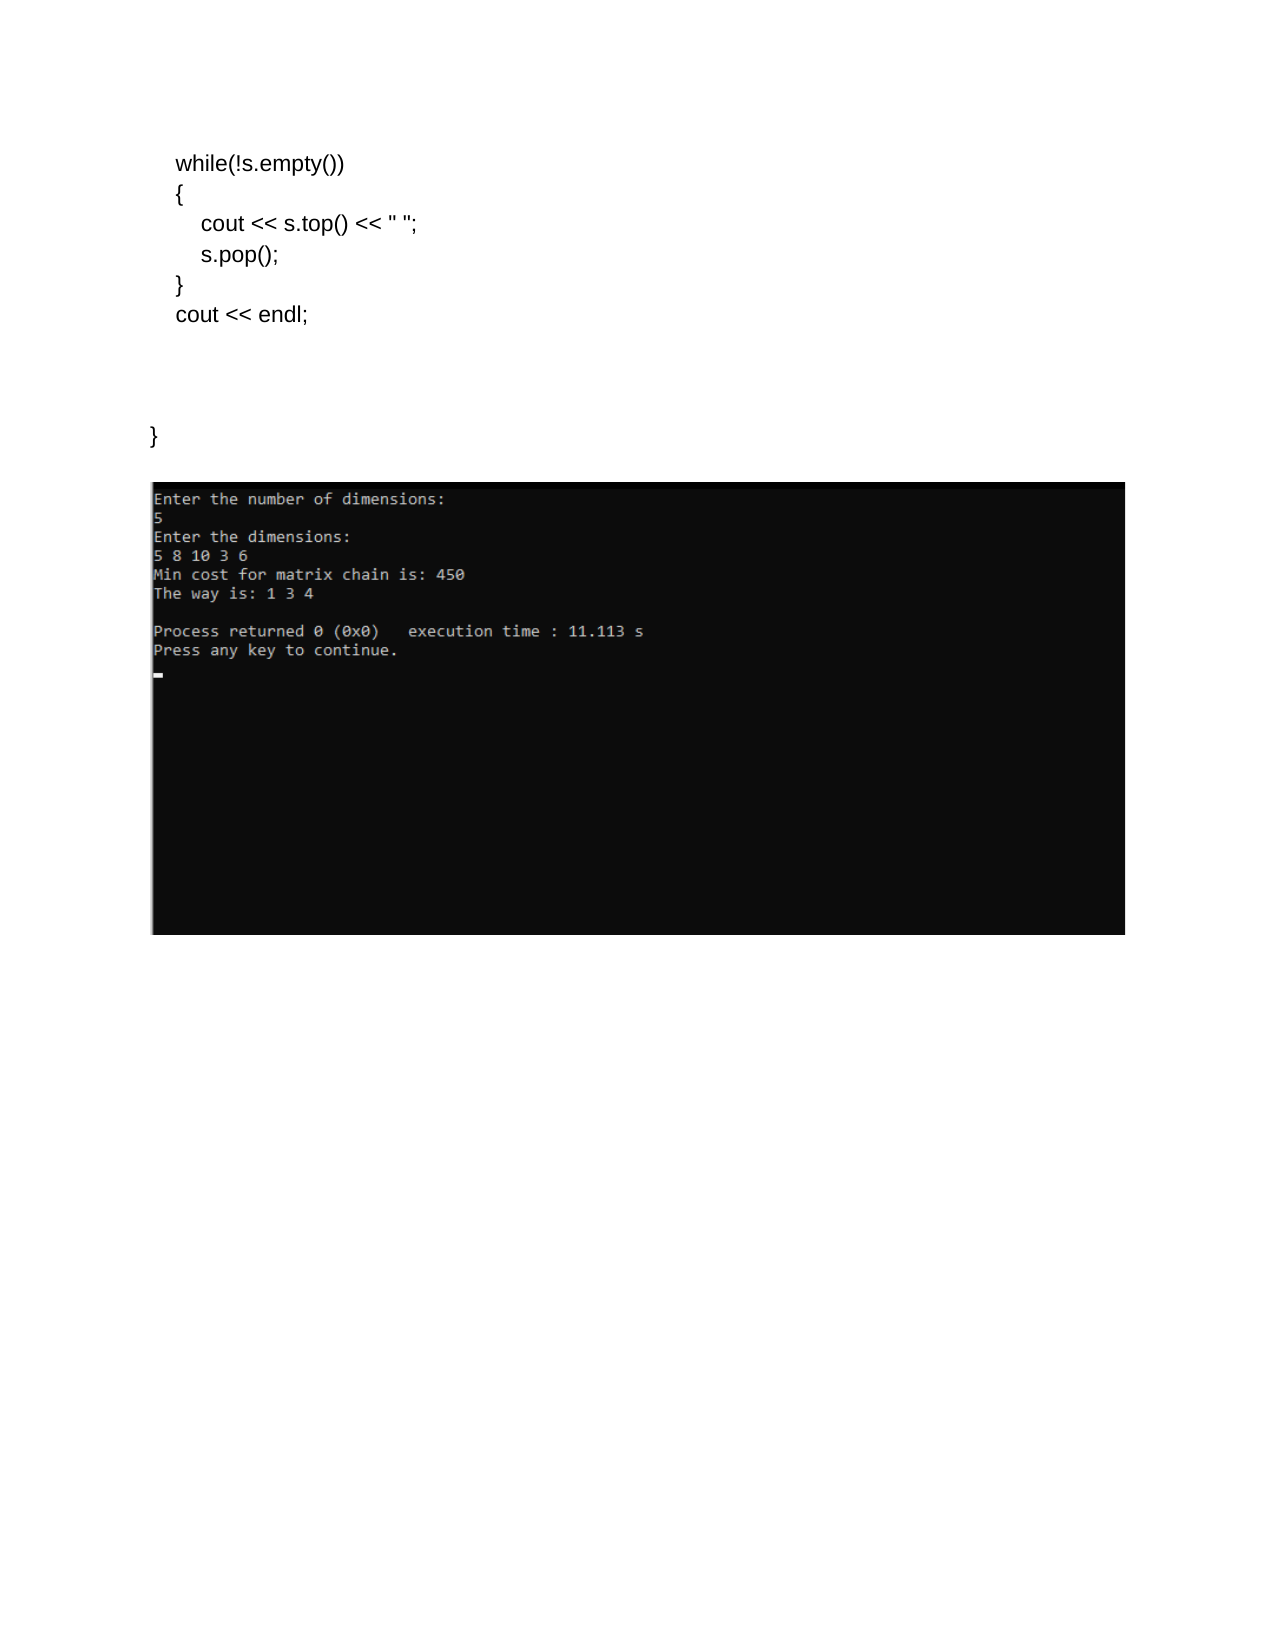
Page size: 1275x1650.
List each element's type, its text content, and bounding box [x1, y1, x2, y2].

picture [150, 482, 1125, 935]
text while(!s.empty()) [150, 150, 1125, 176]
text } [150, 271, 1125, 297]
text { [150, 180, 1125, 207]
text cout << s.top() << " "; [150, 210, 1125, 237]
text s.pop(); [150, 241, 1125, 267]
text cout << endl; [150, 301, 1125, 327]
text } [150, 422, 1125, 448]
